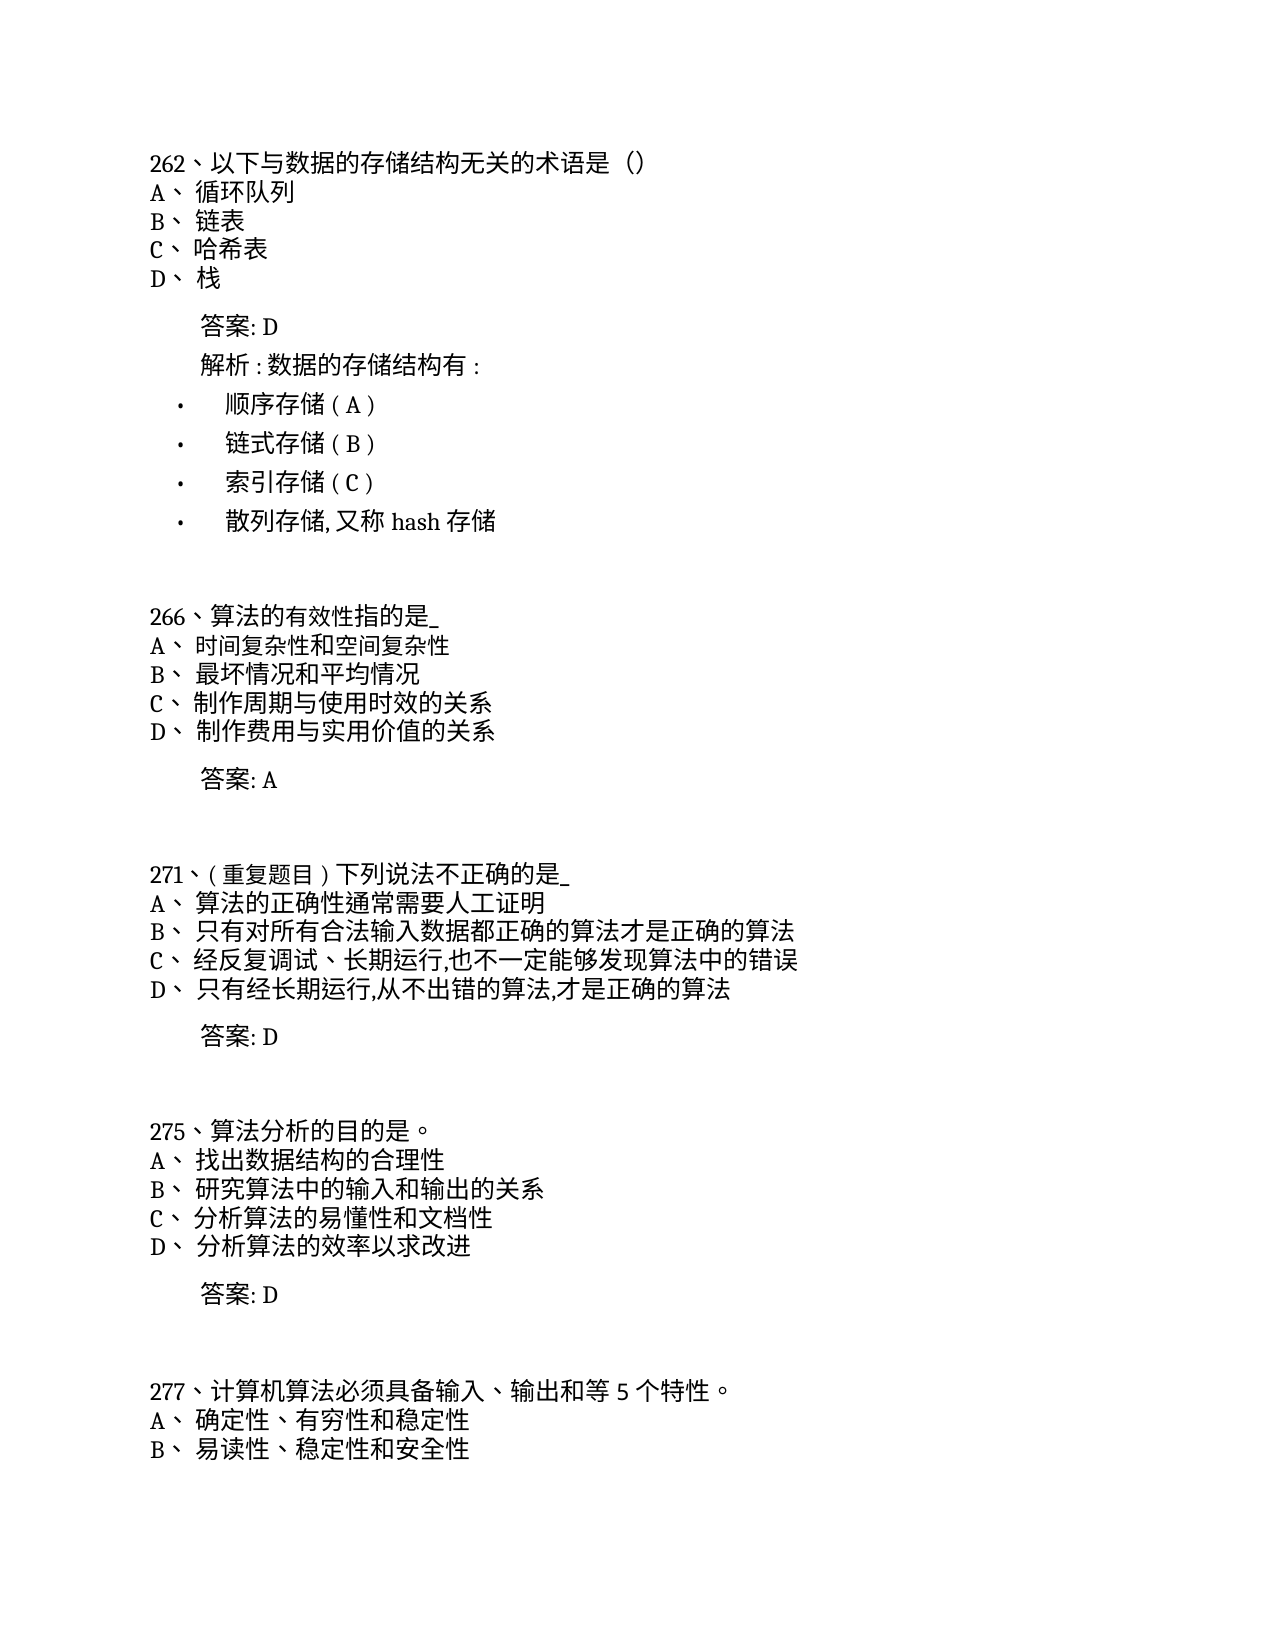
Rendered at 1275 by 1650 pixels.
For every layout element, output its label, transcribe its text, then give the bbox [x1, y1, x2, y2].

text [150, 1376, 1125, 1464]
text 275、算法分析的目的是。 A、 找出数据结构的合理性 B、 研究算法中的输入和输出的关系 C、 分析算法的易懂性和文档性 D、 分析算法的效率以求改进 [150, 1118, 1125, 1262]
text 答案: D [200, 312, 1075, 341]
list 顺序存储 ( A ) [175, 391, 1075, 419]
text 解析 : 数据的存储结构有 : [200, 352, 1075, 380]
text 271、( 重复题目 ) 下列说法不正确的是_ A、 算法的正确性通常需要人工证明 B、 只有对所有合法输入数据都正确的算法才是正确的算法 C、 经反复调试、长期运行,也不一定能够发现算法中的错误 D、 只有经长期运行,从不出错的算法,才是正确的算法 [150, 861, 1125, 1004]
list 散列存储, 又称 hash 存储 [175, 508, 1075, 537]
text 答案: A [200, 766, 1075, 794]
text 266、算法的有效性指的是_ A、 时间复杂性和空间复杂性 B、 最坏情况和平均情况 C、 制作周期与使用时效的关系 D、 制作费用与实用价值的关系 [150, 603, 1125, 747]
text 答案: D [200, 1023, 1075, 1052]
text 答案: D [200, 1281, 1075, 1309]
list 索引存储 ( C ) [175, 469, 1075, 498]
text 262、以下与数据的存储结构无关的术语是（） A、 循环队列 B、 链表 C、 哈希表 D、 栈 [150, 150, 1125, 294]
list 链式存储 ( B ) [175, 430, 1075, 459]
